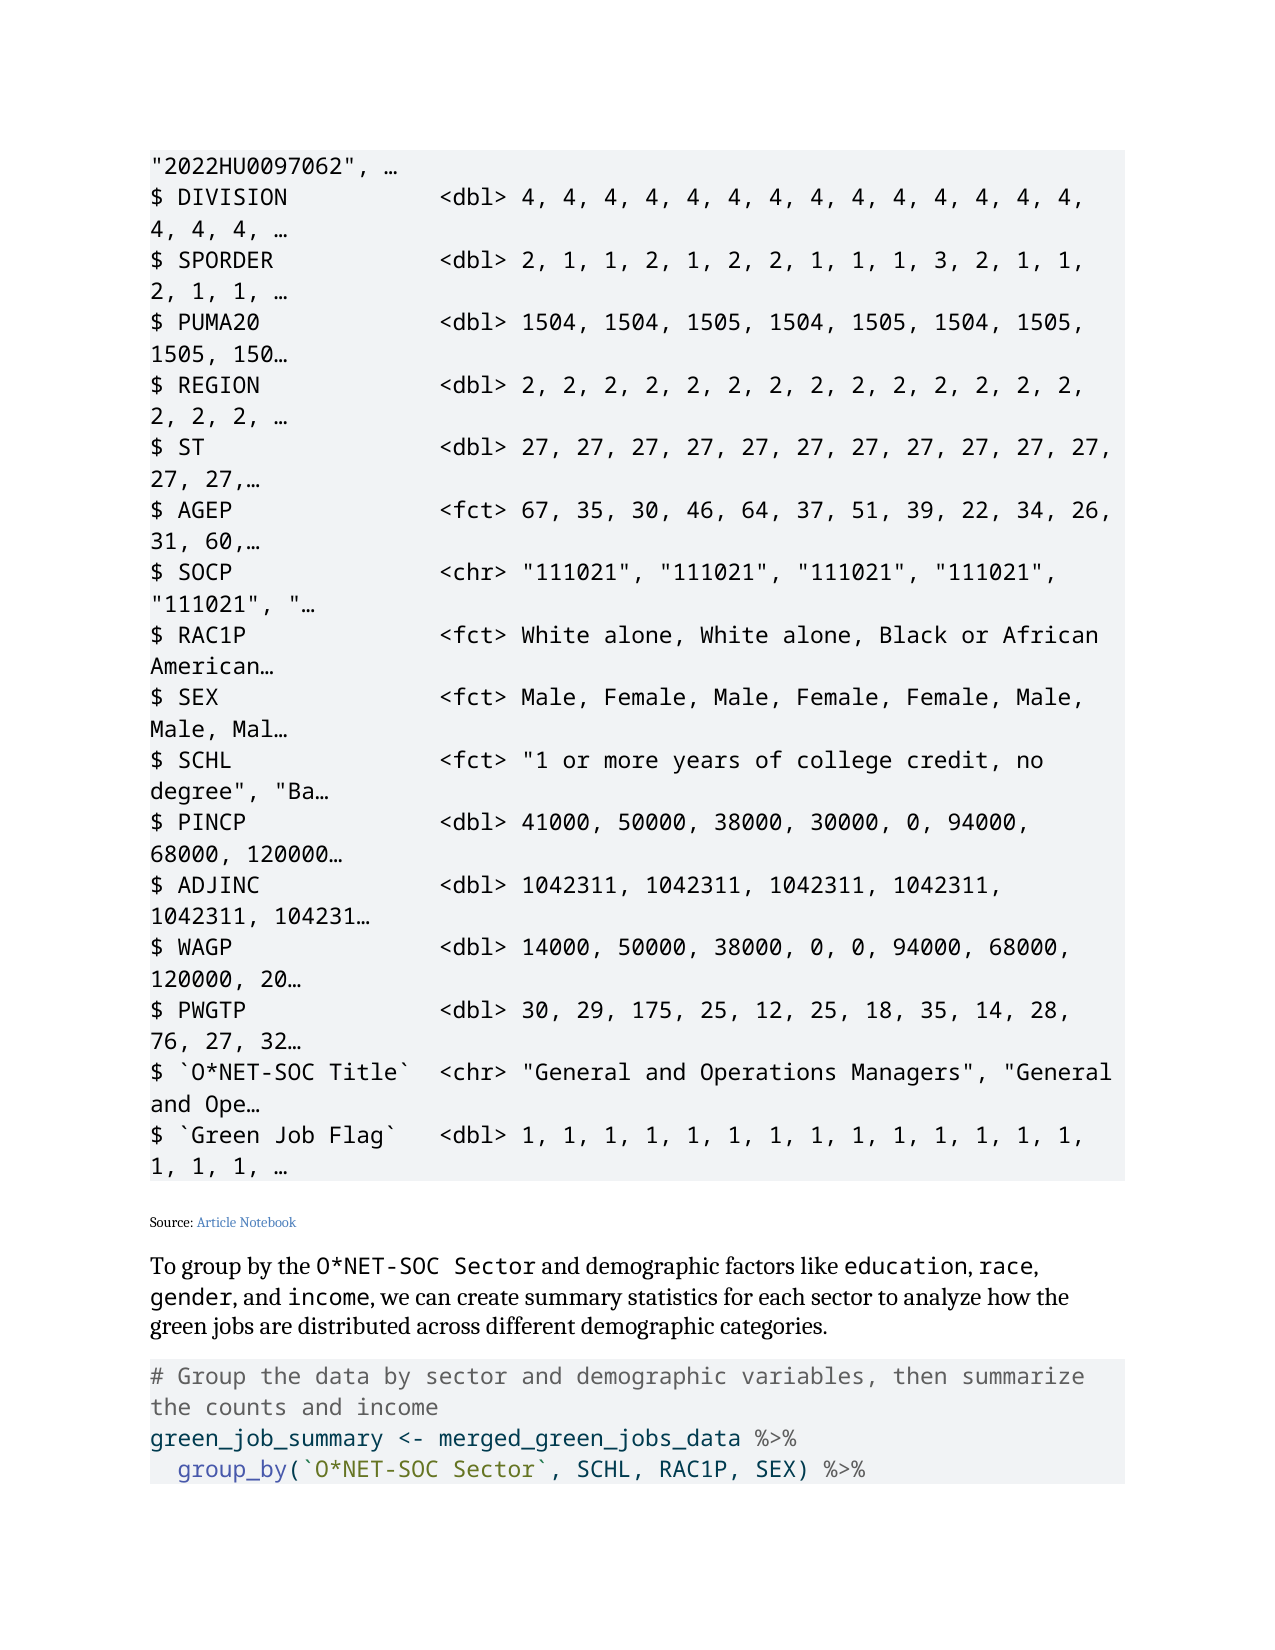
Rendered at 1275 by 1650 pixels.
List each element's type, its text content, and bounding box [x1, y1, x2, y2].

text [150, 150, 1125, 1181]
text Source: Article Notebook [150, 1202, 1125, 1231]
text To group by the O*NET-SOC Sector and demographic factors like education, race, gender, and income, we can create summary statistics for each sector to analyze how the green jobs are distributed across different demographic categories. [150, 1249, 1125, 1341]
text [150, 1359, 1125, 1484]
